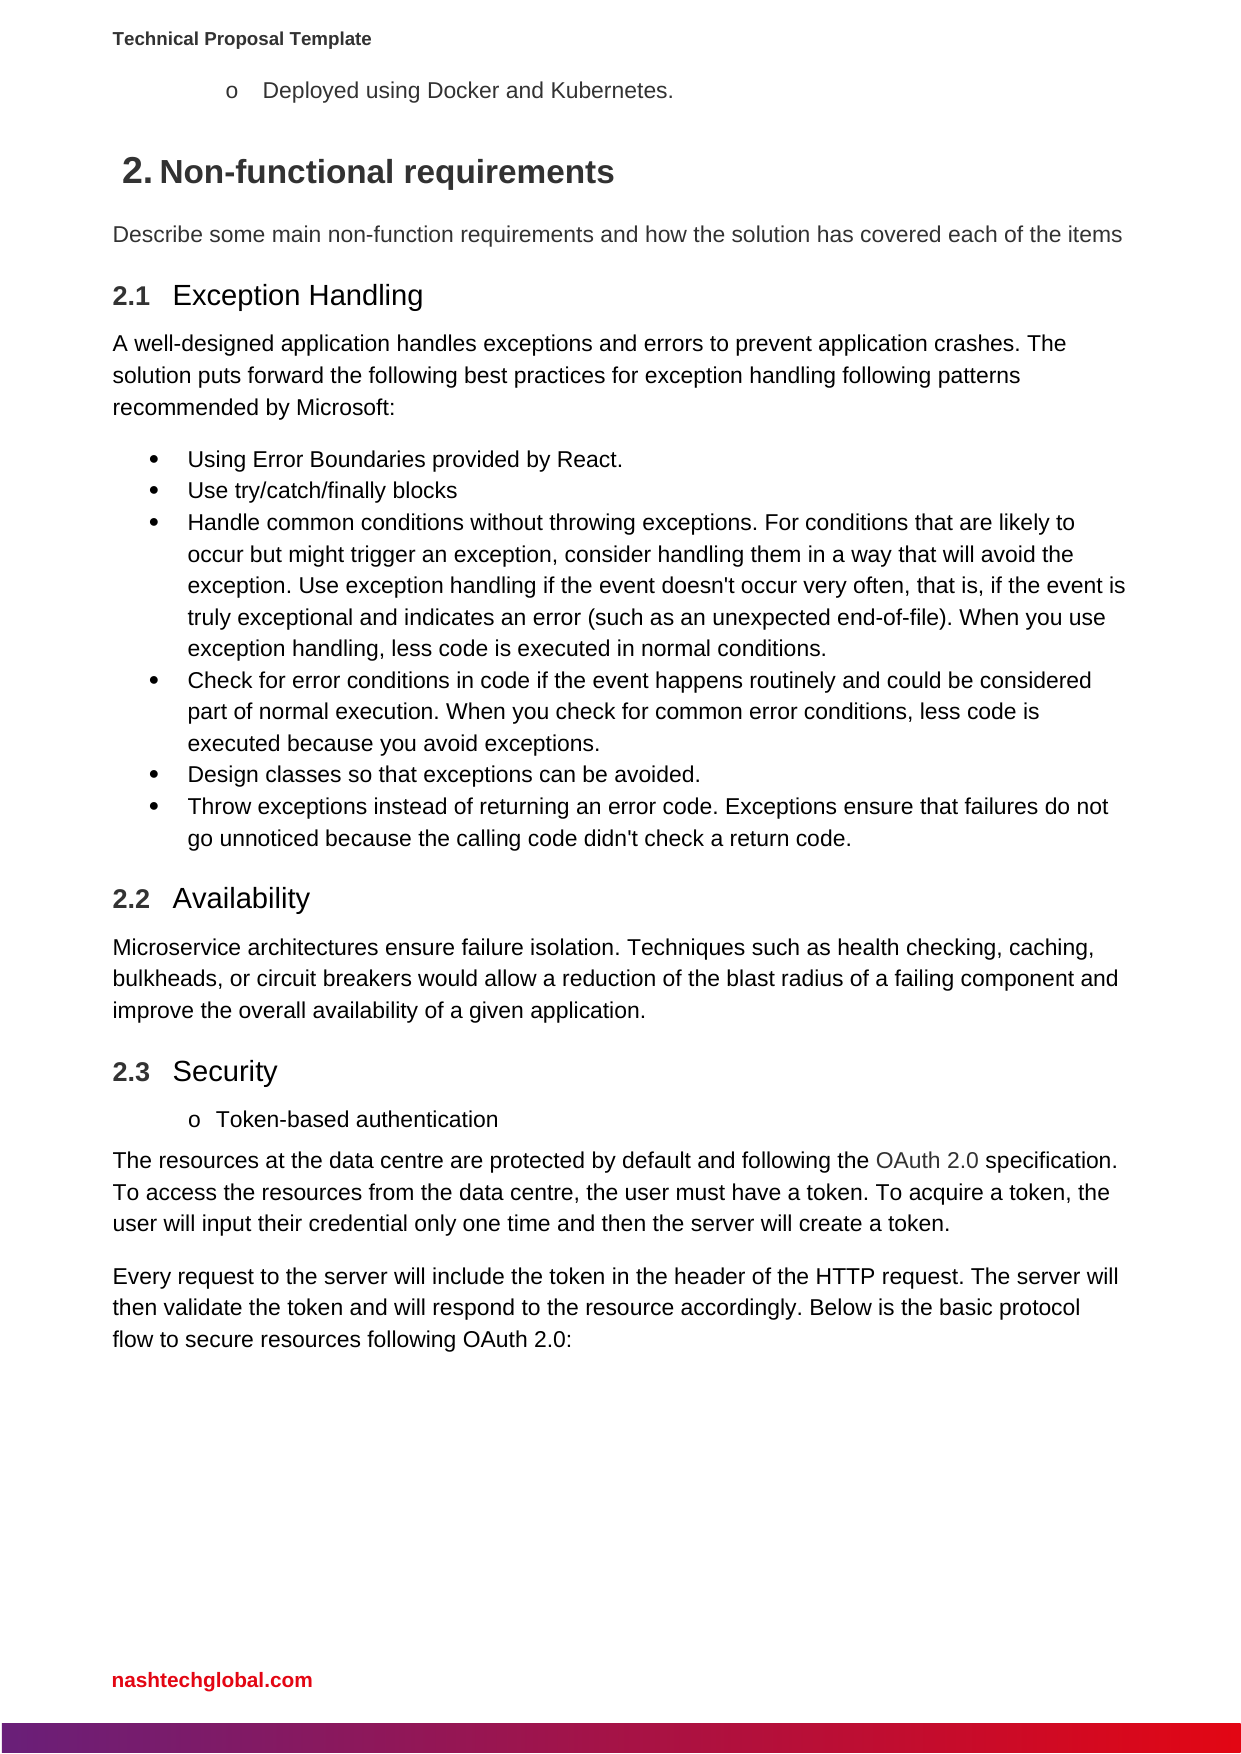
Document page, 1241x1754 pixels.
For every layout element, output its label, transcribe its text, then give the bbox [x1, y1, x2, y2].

text Microservice architectures ensure failure isolation. Techniques such as health checking, caching, bulkheads, or circuit breakers would allow a reduction of the blast radius of a failing component and improve the overall availability of a given application. [112, 934, 1128, 1023]
list Deployed using Docker and Kubernetes. [225, 77, 1128, 105]
list Design classes so that exceptions can be avoided. [150, 761, 1128, 788]
list Throw exceptions instead of returning an error code. Exceptions ensure that failures do not go unnoticed because the calling code didn't check a return code. [150, 793, 1128, 851]
text The resources at the data centre are protected by default and following the OAuth 2.0 specification. To access the resources from the data centre, the user must have a token. To acquire a token, the user will input their credential only one time and then the server will create a token. [112, 1147, 1128, 1237]
text A well-designed application handles exceptions and errors to prevent application crashes. The solution puts forward the following best practices for exception handling following patterns recommended by Microsoft: [112, 330, 1128, 420]
subtitle Exception Handling [112, 278, 1128, 311]
list Token-based authentication [187, 1106, 1128, 1134]
list Using Error Boundaries provided by React. [150, 446, 1128, 472]
list Check for error conditions in code if the event happens routinely and could be considered part of normal execution. When you check for common error conditions, less code is executed because you avoid exceptions. [150, 667, 1128, 756]
subtitle Security [112, 1053, 1128, 1087]
text Every request to the server will include the token in the header of the HTTP request. The server will then validate the token and will respond to the resource accordingly. Below is the basic protocol flow to secure resources following OAuth 2.0: [112, 1263, 1128, 1352]
list Handle common conditions without throwing exceptions. For conditions that are likely to occur but might trigger an exception, consider handling them in a way that will avoid the exception. Use exception handling if the event doesn't occur very often, that is, if the event is truly exceptional and indicates an error (such as an unexpected end-of-file). When you use exception handling, less code is executed in normal conditions. [150, 509, 1128, 662]
subtitle Availability [112, 881, 1128, 915]
text Describe some main non-function requirements and how the solution has covered each of the items [112, 221, 1128, 247]
list Use try/catch/finally blocks [150, 477, 1128, 504]
subtitle Non-functional requirements [122, 148, 1128, 192]
